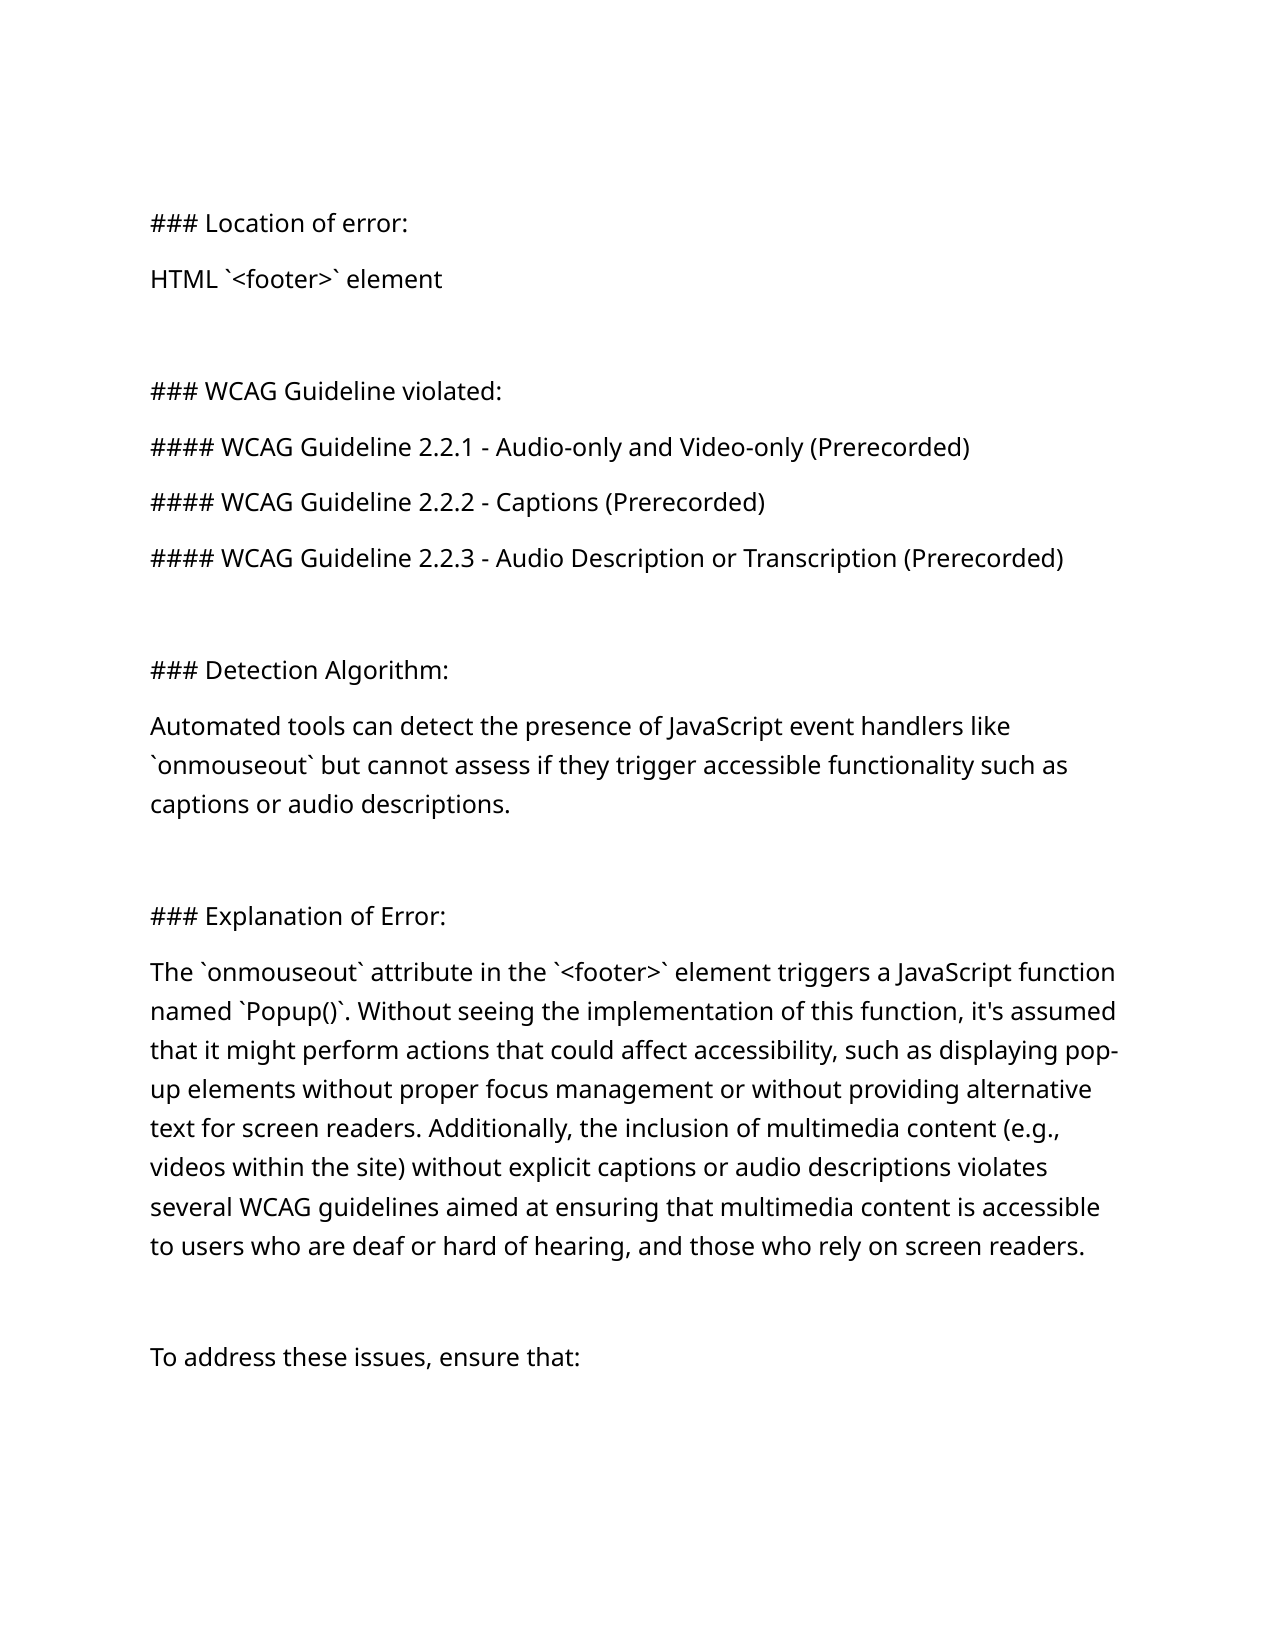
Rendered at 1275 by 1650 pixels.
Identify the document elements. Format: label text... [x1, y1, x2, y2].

text ### Location of error: [150, 206, 1125, 240]
text ### Detection Algorithm: [150, 652, 1125, 687]
text Automated tools can detect the presence of JavaScript event handlers like `onmouseout` but cannot assess if they trigger accessible functionality such as captions or audio descriptions. [150, 708, 1125, 821]
text #### WCAG Guideline 2.2.2 - Captions (Prerecorded) [150, 485, 1125, 519]
text The `onmouseout` attribute in the `<footer>` element triggers a JavaScript function named `Popup()`. Without seeing the implementation of this function, it's assumed that it might perform actions that could affect accessibility, such as displaying pop-up elements without proper focus management or without providing alternative text for screen readers. Additionally, the inclusion of multimedia content (e.g., videos within the site) without explicit captions or audio descriptions violates several WCAG guidelines aimed at ensuring that multimedia content is accessible to users who are deaf or hard of hearing, and those who rely on screen readers. [150, 954, 1125, 1262]
text To address these issues, ensure that: [150, 1340, 1125, 1374]
text #### WCAG Guideline 2.2.3 - Audio Description or Transcription (Prerecorded) [150, 541, 1125, 575]
text ### WCAG Guideline violated: [150, 373, 1125, 407]
text HTML `<footer>` element [150, 262, 1125, 296]
text ### Explanation of Error: [150, 898, 1125, 932]
text #### WCAG Guideline 2.2.1 - Audio-only and Video-only (Prerecorded) [150, 429, 1125, 463]
